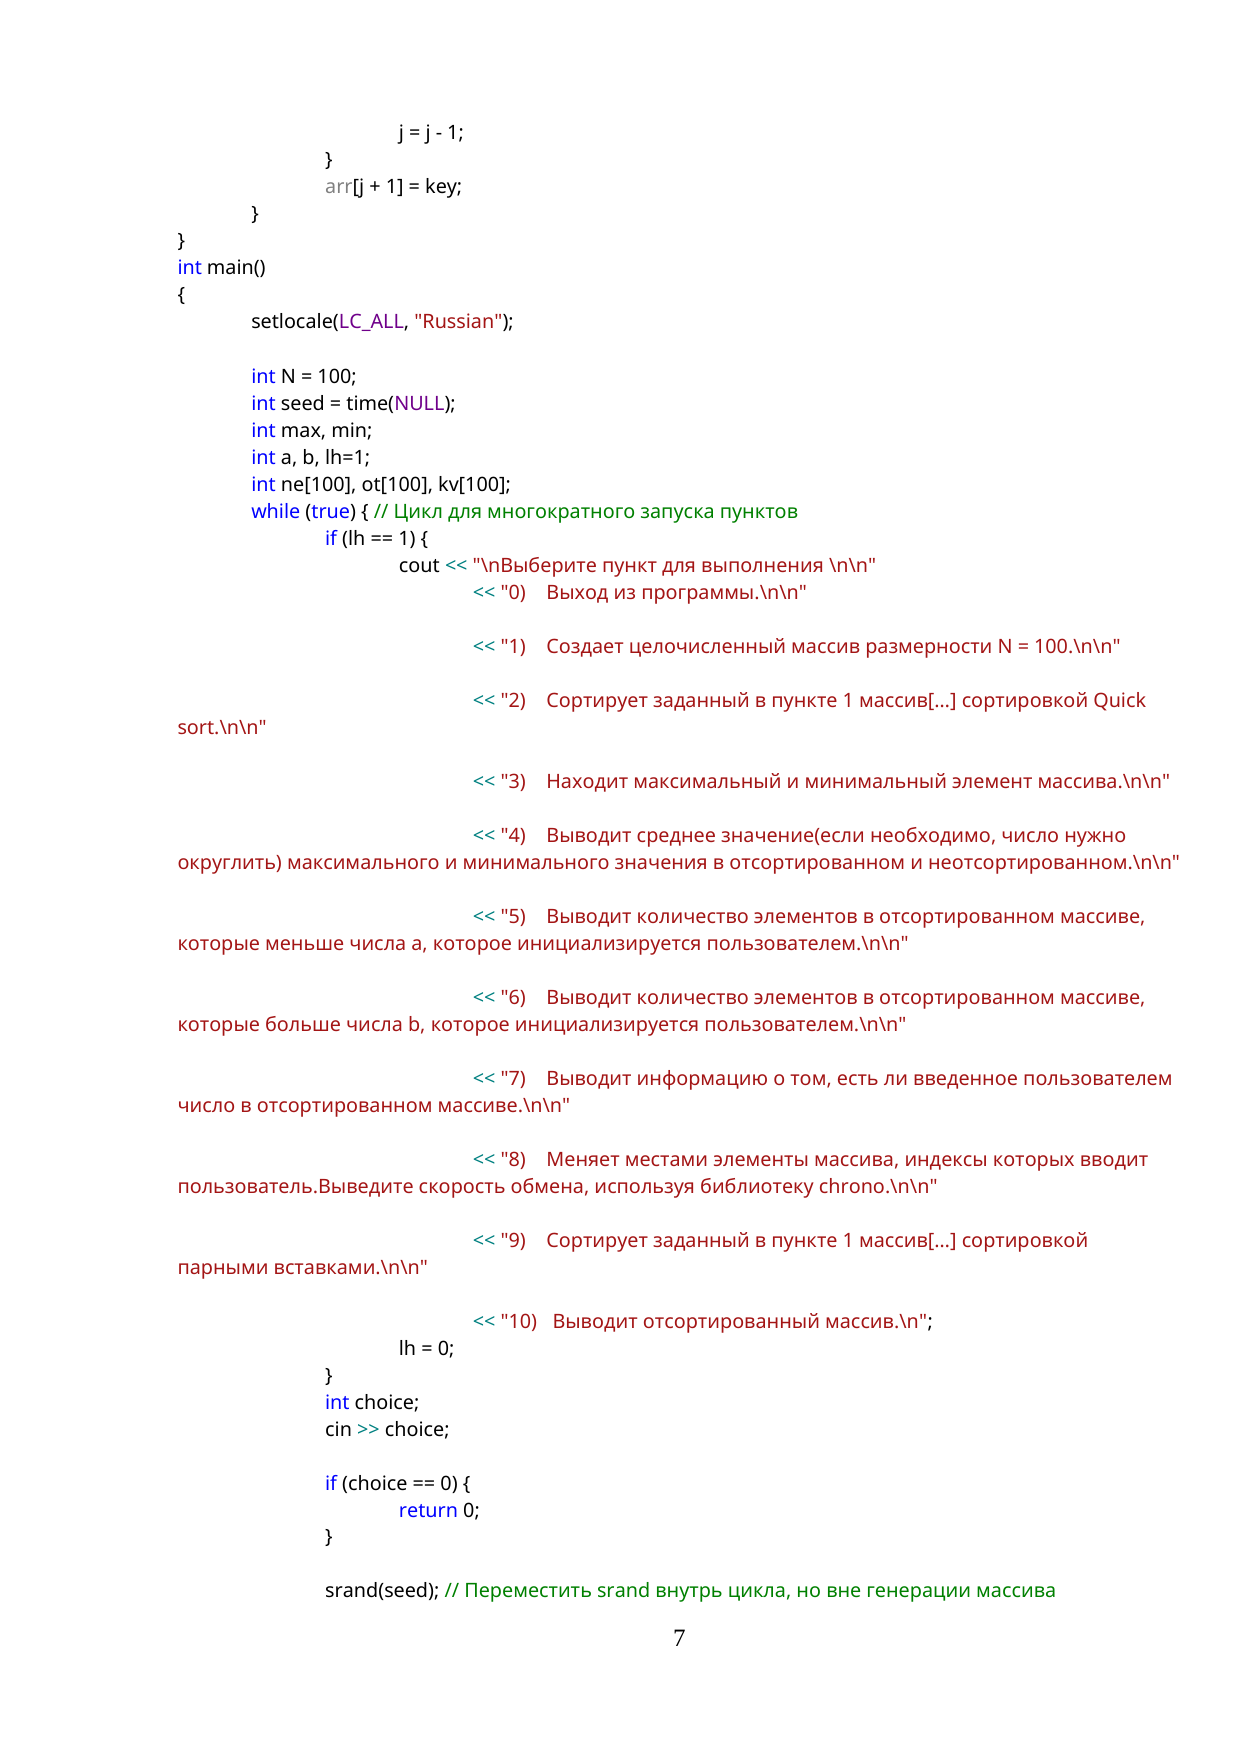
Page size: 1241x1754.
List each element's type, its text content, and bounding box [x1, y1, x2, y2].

text } [177, 199, 1181, 226]
text j = j - 1; [177, 118, 1181, 145]
text int ne[100], ot[100], kv[100]; [177, 471, 1181, 498]
text int N = 100; [177, 363, 1181, 390]
text return 0; [177, 1496, 1181, 1523]
text << "8) Меняет местами элементы массива, индексы которых вводит пользователь.Выведите скорость обмена, используя библиотеку chrono.\n\n" [177, 1145, 1181, 1199]
text cin >> choice; [177, 1415, 1181, 1442]
text } [177, 145, 1181, 172]
text << "6) Выводит количество элементов в отсортированном массиве, которые больше числа b, которое инициализируется пользователем.\n\n" [177, 983, 1181, 1037]
text << "1) Создает целочисленный массив размерности N = 100.\n\n" [177, 632, 1181, 659]
text setlocale(LC_ALL, "Russian"); [177, 307, 1181, 334]
text } [177, 1361, 1181, 1388]
text while (true) { // Цикл для многократного запуска пунктов [177, 498, 1181, 524]
text int main() [177, 253, 1181, 280]
text lh = 0; [177, 1334, 1181, 1361]
text int a, b, lh=1; [177, 444, 1181, 471]
text srand(seed); // Переместить srand внутрь цикла, но вне генерации массива [177, 1577, 1181, 1604]
text << "7) Выводит информацию о том, есть ли введенное пользователем число в отсортированном массиве.\n\n" [177, 1064, 1181, 1118]
text cout << "\nВыберите пункт для выполнения \n\n" [177, 552, 1181, 578]
text << "5) Выводит количество элементов в отсортированном массиве, которые меньше числа a, которое инициализируется пользователем.\n\n" [177, 902, 1181, 956]
text << "2) Cортирует заданный в пункте 1 массив[…] сортировкой Quick sort.\n\n" [177, 686, 1181, 740]
text << "4) Выводит среднее значение(если необходимо, число нужно округлить) максимального и минимального значения в отсортированном и неотсортированном.\n\n" [177, 821, 1181, 875]
text << "9) Cортирует заданный в пункте 1 массив[…] сортировкой парными вставками.\n\n" [177, 1226, 1181, 1280]
text if (lh == 1) { [177, 524, 1181, 552]
text << "10) Выводит отсортированный массив.\n"; [177, 1307, 1181, 1334]
text if (choice == 0) { [177, 1469, 1181, 1496]
text int max, min; [177, 417, 1181, 444]
text { [177, 280, 1181, 307]
text } [177, 1523, 1181, 1550]
text << "3) Находит максимальный и минимальный элемент массива.\n\n" [177, 767, 1181, 794]
text << "0) Выход из программы.\n\n" [177, 578, 1181, 606]
text } [177, 226, 1181, 253]
text arr[j + 1] = key; [177, 172, 1181, 199]
text int seed = time(NULL); [177, 390, 1181, 417]
text int choice; [177, 1388, 1181, 1415]
